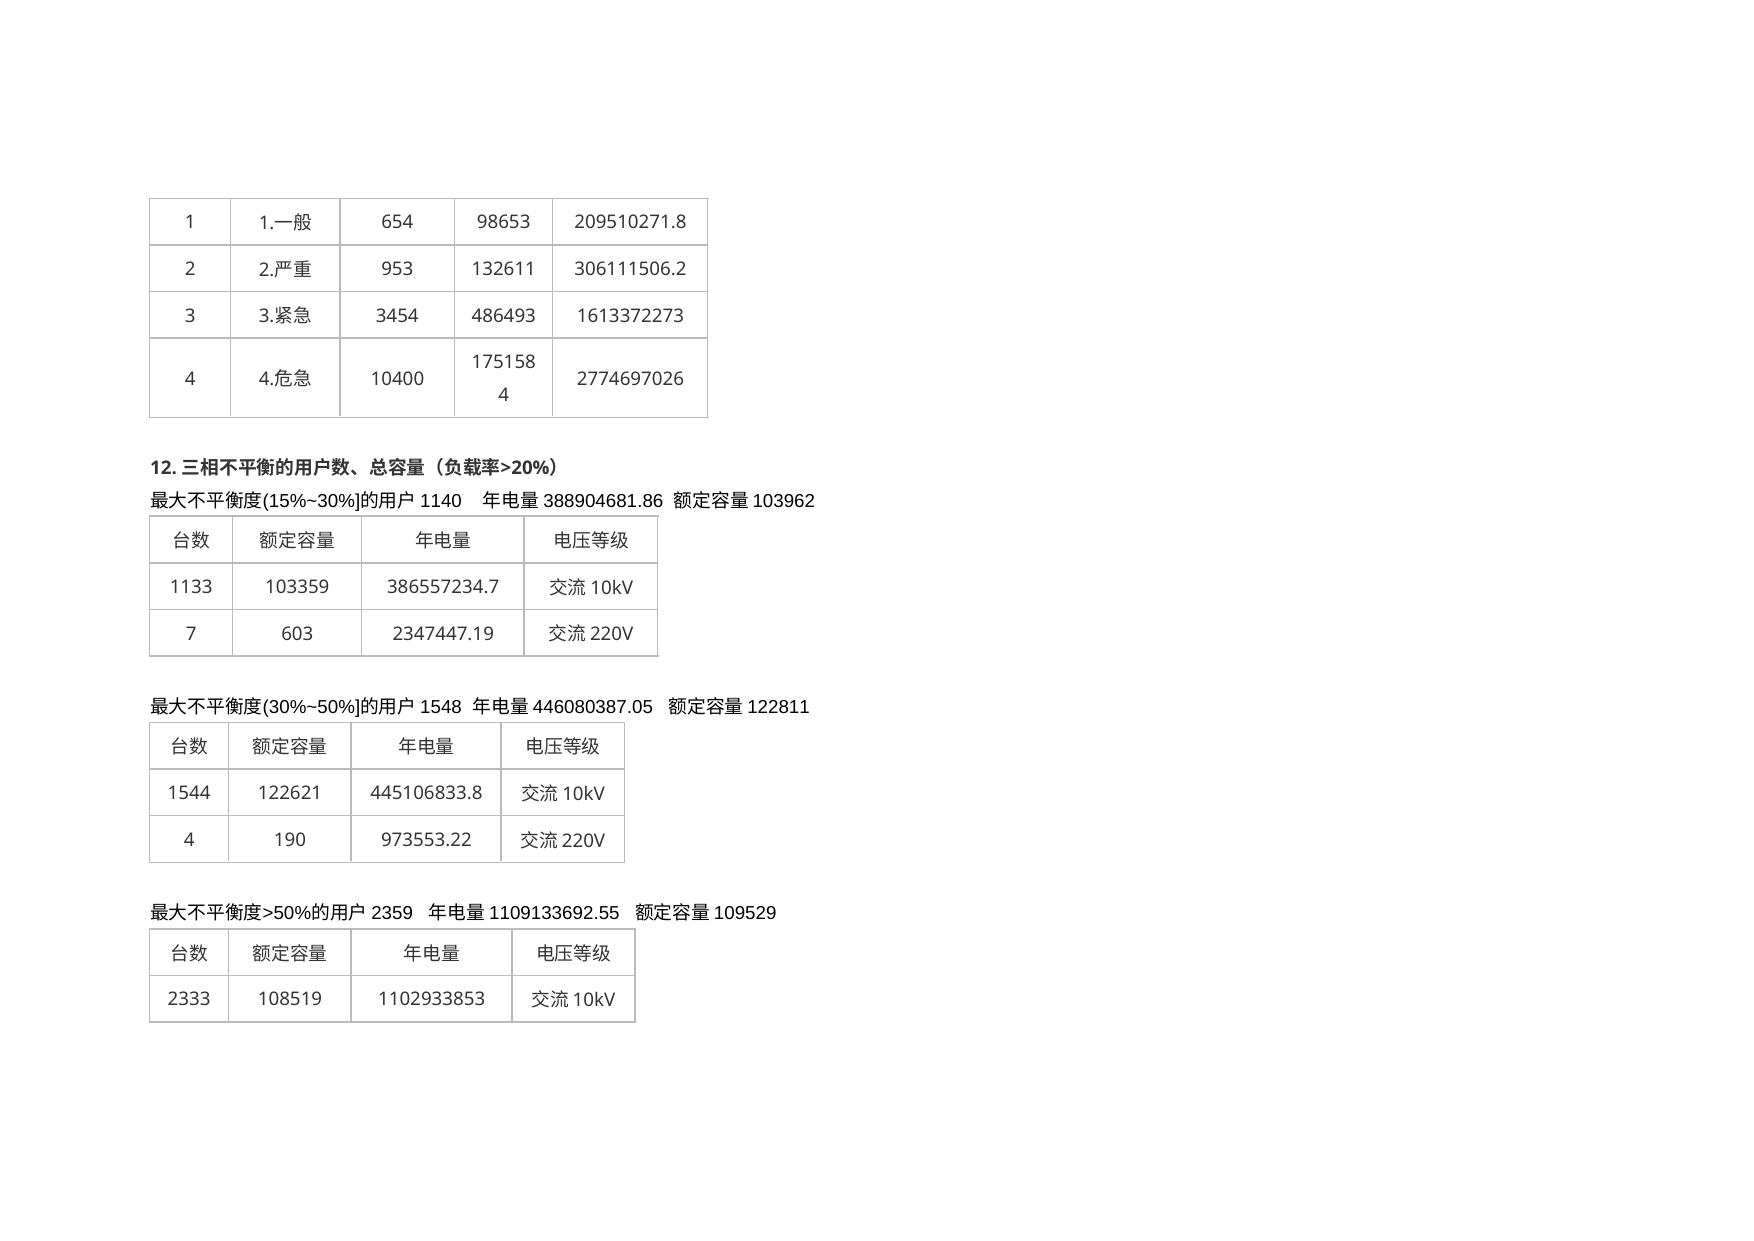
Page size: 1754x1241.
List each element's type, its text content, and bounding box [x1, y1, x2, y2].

table_cell 603 [233, 610, 361, 655]
table_cell 108519 [229, 976, 350, 1021]
table_cell 103359 [233, 564, 361, 608]
table_cell 交流10kV [525, 564, 657, 608]
table_cell 2.严重 [231, 246, 339, 291]
table_cell 2 [150, 246, 230, 291]
table_header 额定容量 [229, 930, 350, 974]
table_cell 654 [341, 199, 454, 244]
table_cell 2347447.19 [362, 610, 523, 655]
table_header 电压等级 [502, 723, 624, 768]
text 最大不平衡度>50%的用户2359 年电量 1109133692.55 额定容量109529 [150, 863, 1604, 928]
table_cell 1133 [150, 564, 232, 608]
table_cell 98653 [455, 199, 552, 244]
table_cell 4 [150, 816, 228, 861]
table_header 台数 [150, 517, 232, 562]
table_cell 2333 [150, 976, 228, 1021]
table_header 台数 [150, 930, 228, 974]
table_cell 交流10kV [513, 976, 634, 1021]
table_cell 2774697026 [553, 339, 707, 416]
table_header 额定容量 [233, 517, 361, 562]
text 最大不平衡度(30%~50%]的用户1548 年电量 446080387.05 额定容量122811 [150, 689, 1604, 722]
text 最大不平衡度(15%~30%]的用户1140 年电量 388904681.86 额定容量103962 [150, 483, 1604, 515]
table_cell 953 [341, 246, 454, 291]
table_cell 1.一般 [231, 199, 339, 244]
table_header 年电量 [352, 930, 511, 974]
table_header 额定容量 [229, 723, 350, 768]
table_header 年电量 [362, 517, 523, 562]
table_cell 1102933853 [352, 976, 511, 1021]
table_cell 4 [150, 339, 230, 416]
table_cell 交流10kV [502, 770, 624, 815]
table_cell 1 [150, 199, 230, 244]
table_cell 306111506.2 [553, 246, 707, 291]
table_cell 973553.22 [352, 816, 500, 861]
table_cell 4.危急 [231, 339, 339, 416]
table_header 台数 [150, 723, 228, 768]
table_cell 386557234.7 [362, 564, 523, 608]
table_cell 122621 [229, 770, 350, 815]
table_header 电压等级 [525, 517, 657, 562]
table_cell 3454 [341, 292, 454, 337]
table_cell 486493 [455, 292, 552, 337]
table_cell 交流220V [502, 816, 624, 861]
table_cell 1751584 [455, 339, 552, 416]
table_cell 7 [150, 610, 232, 655]
table_cell 交流220V [525, 610, 657, 655]
table_cell 1613372273 [553, 292, 707, 337]
table_cell 1544 [150, 770, 228, 815]
table_header 年电量 [352, 723, 500, 768]
table_cell 209510271.8 [553, 199, 707, 244]
table_cell 190 [229, 816, 350, 861]
table_header 电压等级 [513, 930, 634, 974]
table_cell 10400 [341, 339, 454, 416]
table_cell 3.紧急 [231, 292, 339, 337]
table_cell 445106833.8 [352, 770, 500, 815]
text 12. 三相不平衡的用户数、总容量（负载率>20%） [150, 450, 1604, 483]
table_cell 132611 [455, 246, 552, 291]
table_cell 3 [150, 292, 230, 337]
